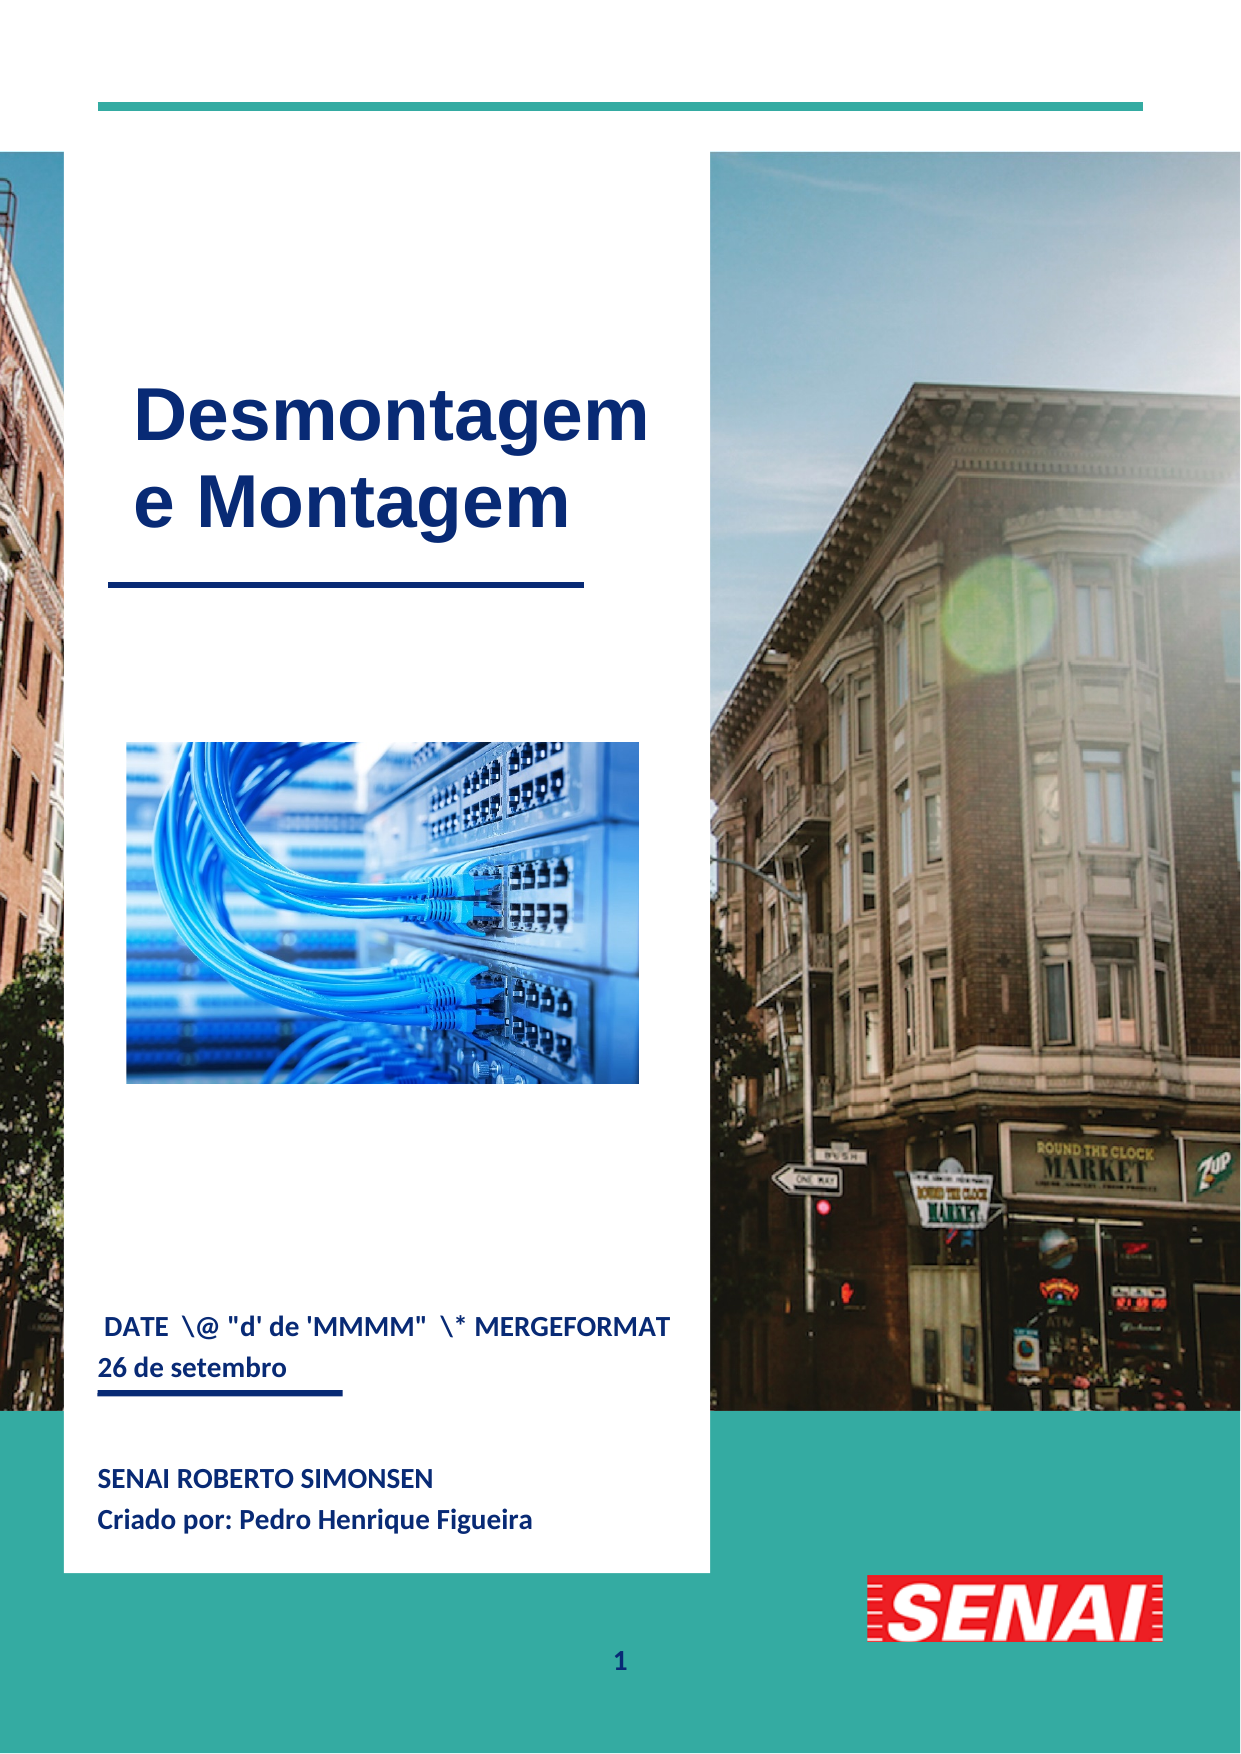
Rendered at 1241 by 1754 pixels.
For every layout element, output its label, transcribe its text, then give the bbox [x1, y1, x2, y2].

table_cell Criado por: [98, 1308, 679, 1562]
picture [711, 151, 1241, 1411]
table_cell [98, 559, 679, 1308]
table_header [98, 151, 679, 559]
picture [0, 151, 63, 1411]
picture [867, 1575, 1163, 1642]
picture [126, 742, 639, 1084]
